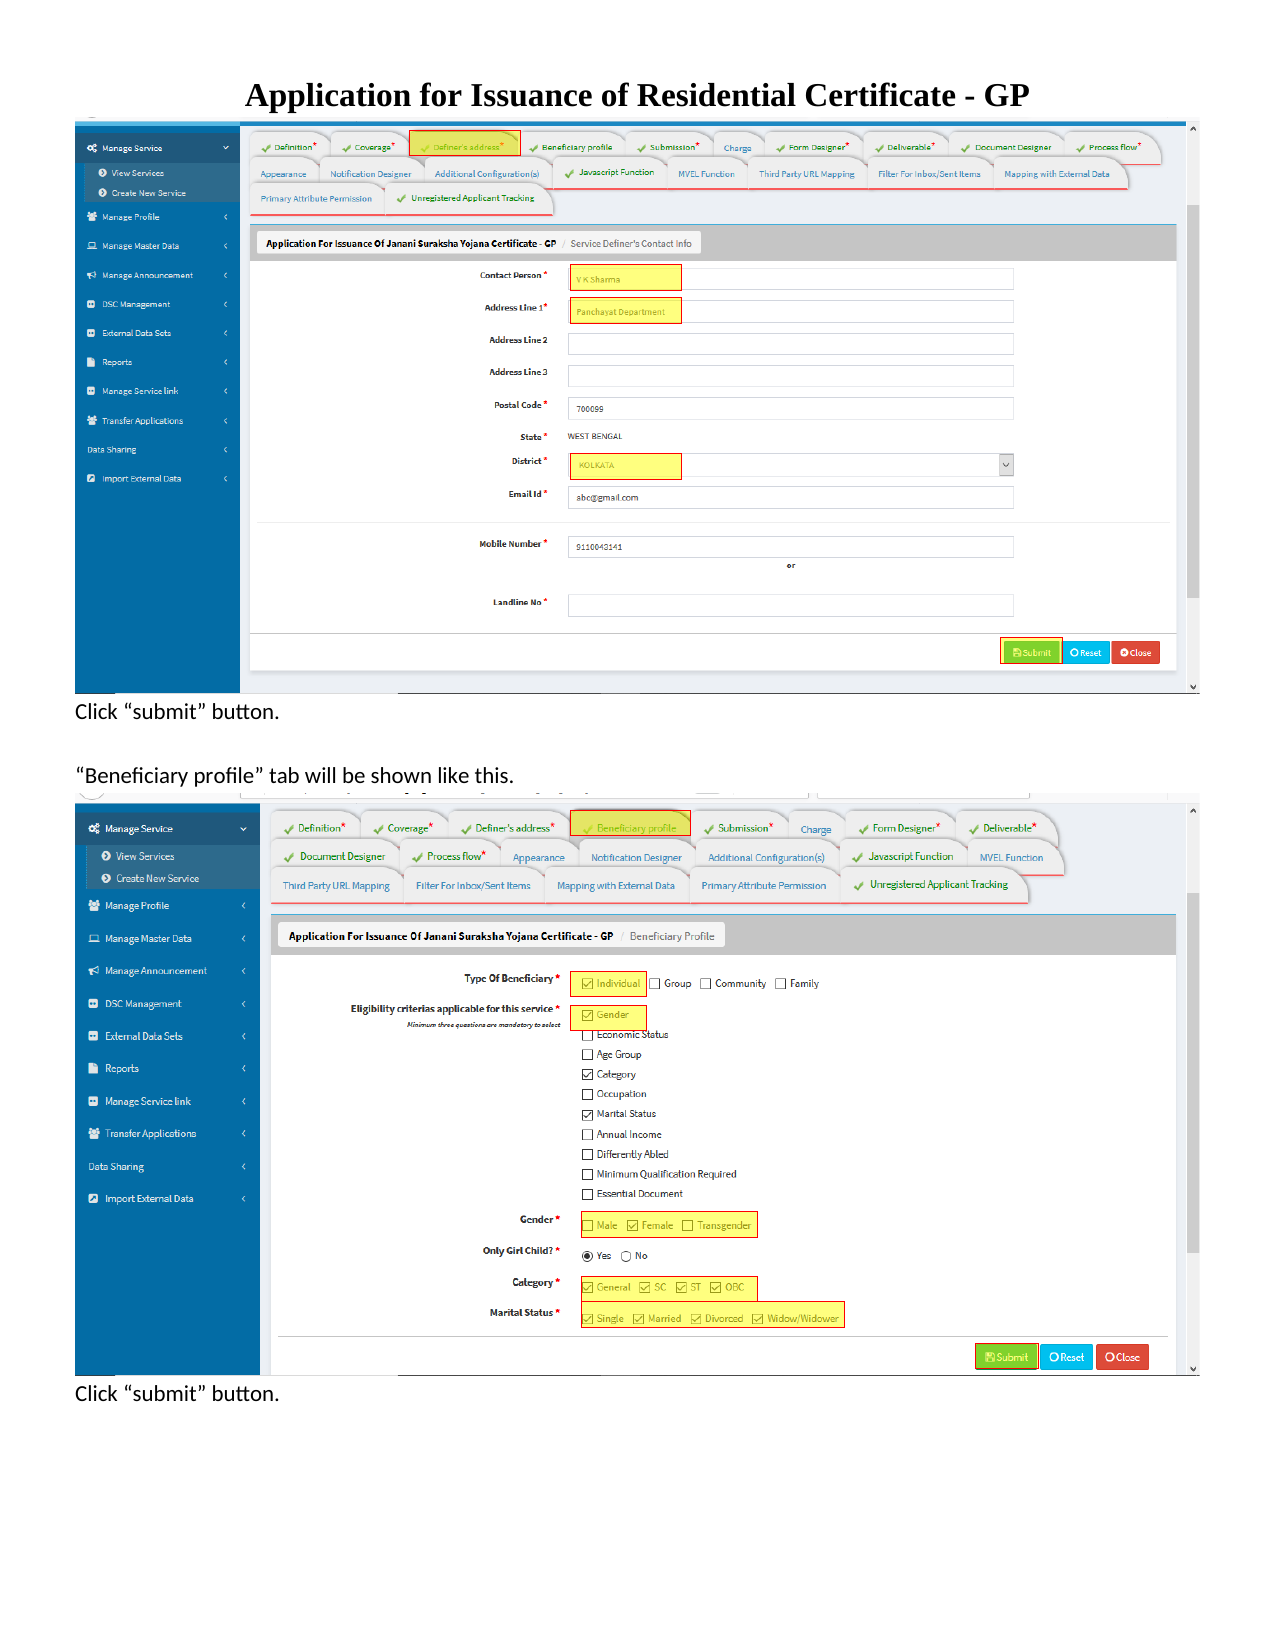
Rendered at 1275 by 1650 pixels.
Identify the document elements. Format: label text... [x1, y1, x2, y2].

picture [75, 793, 1200, 1376]
text Click “submit” button. [75, 697, 1200, 725]
text “Beneficiary profile” tab will be shown like this. [75, 762, 1200, 790]
text Click “submit” button. [75, 1379, 1200, 1408]
picture [75, 117, 1200, 694]
